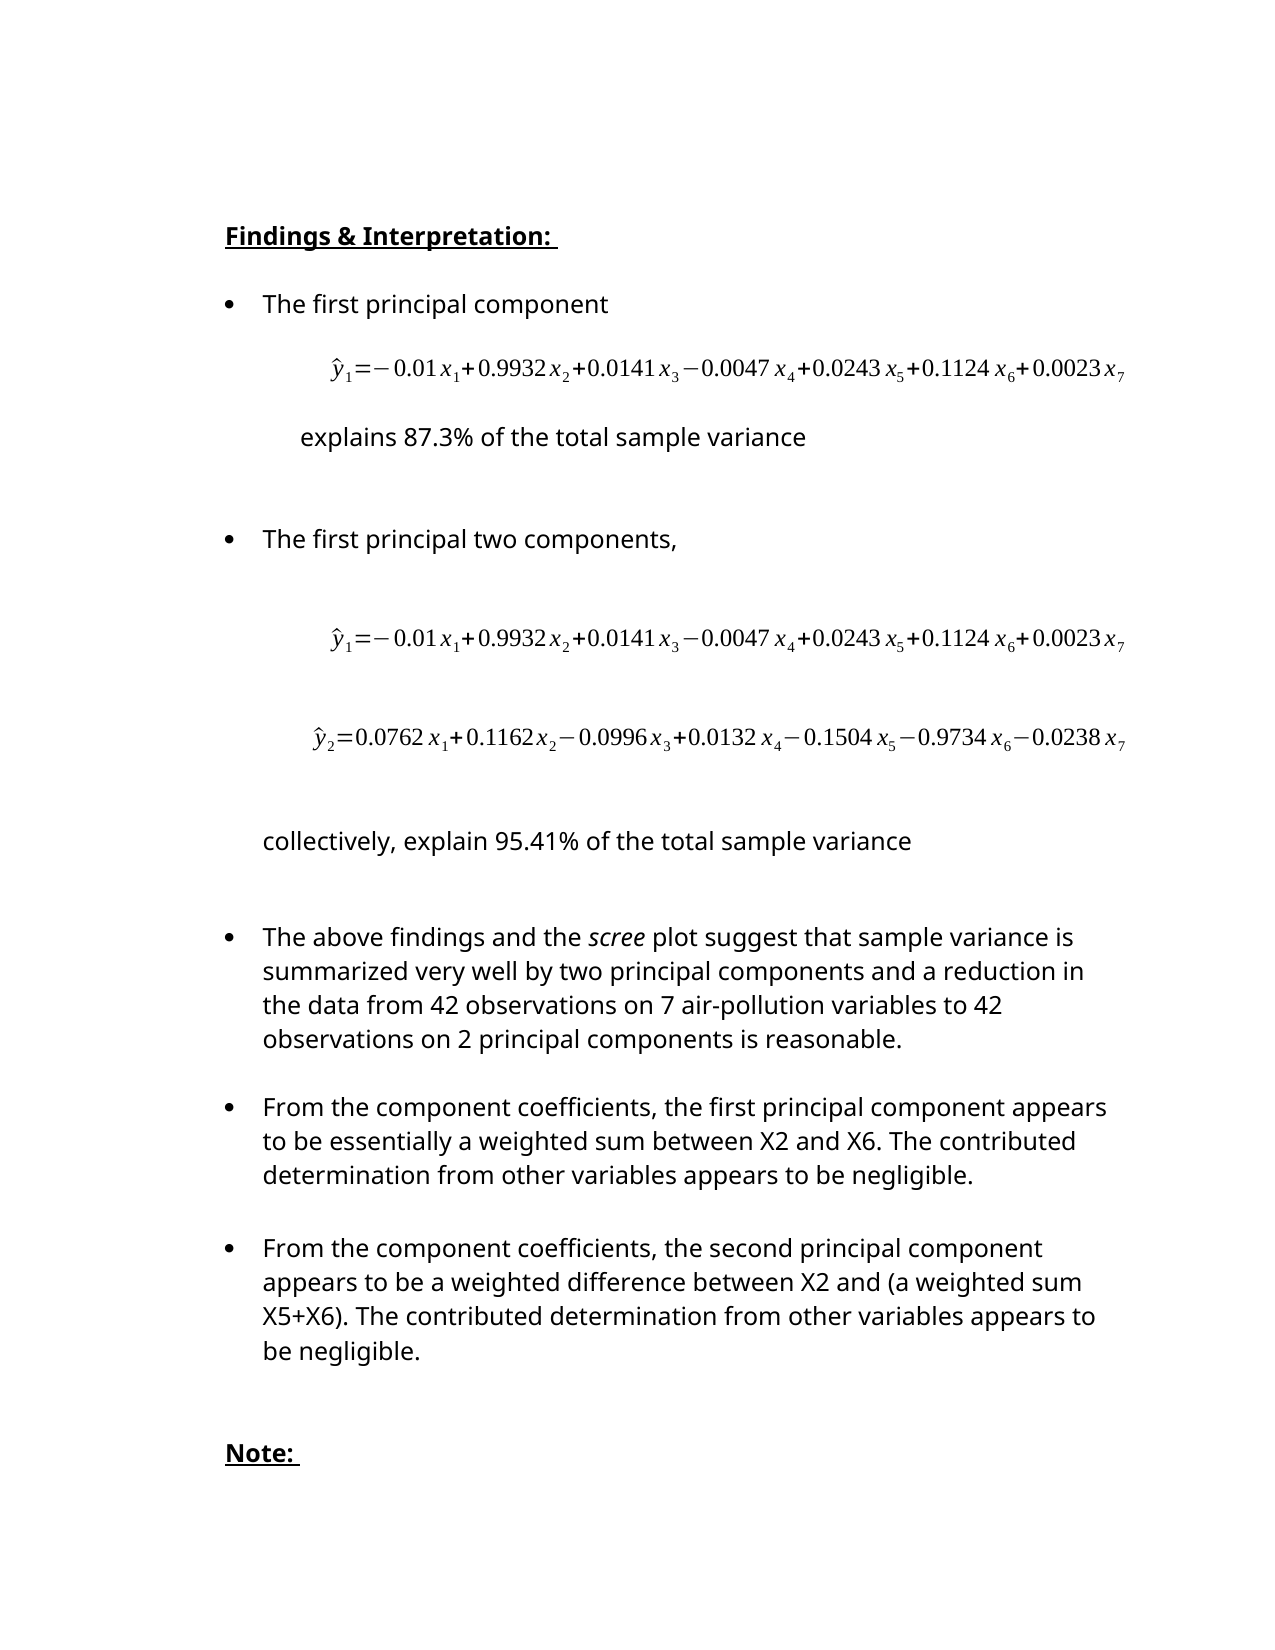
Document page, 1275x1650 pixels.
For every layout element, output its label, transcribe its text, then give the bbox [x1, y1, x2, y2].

text explains 87.3% of the total sample variance [262, 420, 1125, 454]
list The first principal two components, [225, 522, 1125, 556]
list collectively, explain 95.41% of the total sample variance [262, 823, 1125, 857]
list From the component coefficients, the second principal component appears to be a weighted difference between X2 and (a weighted sum X5+X6). The contributed determination from other variables appears to be negligible. [225, 1231, 1125, 1367]
text Findings & Interpretation: [225, 218, 1125, 252]
list The first principal component [225, 286, 1125, 320]
text Note: [150, 1435, 1125, 1469]
list The above findings and the scree plot suggest that sample variance is summarized very well by two principal components and a reduction in the data from 42 observations on 7 air-pollution variables to 42 observations on 2 principal components is reasonable. [225, 919, 1125, 1056]
list From the component coefficients, the first principal component appears to be essentially a weighted sum between X2 and X6. The contributed determination from other variables appears to be negligible. [225, 1089, 1125, 1192]
